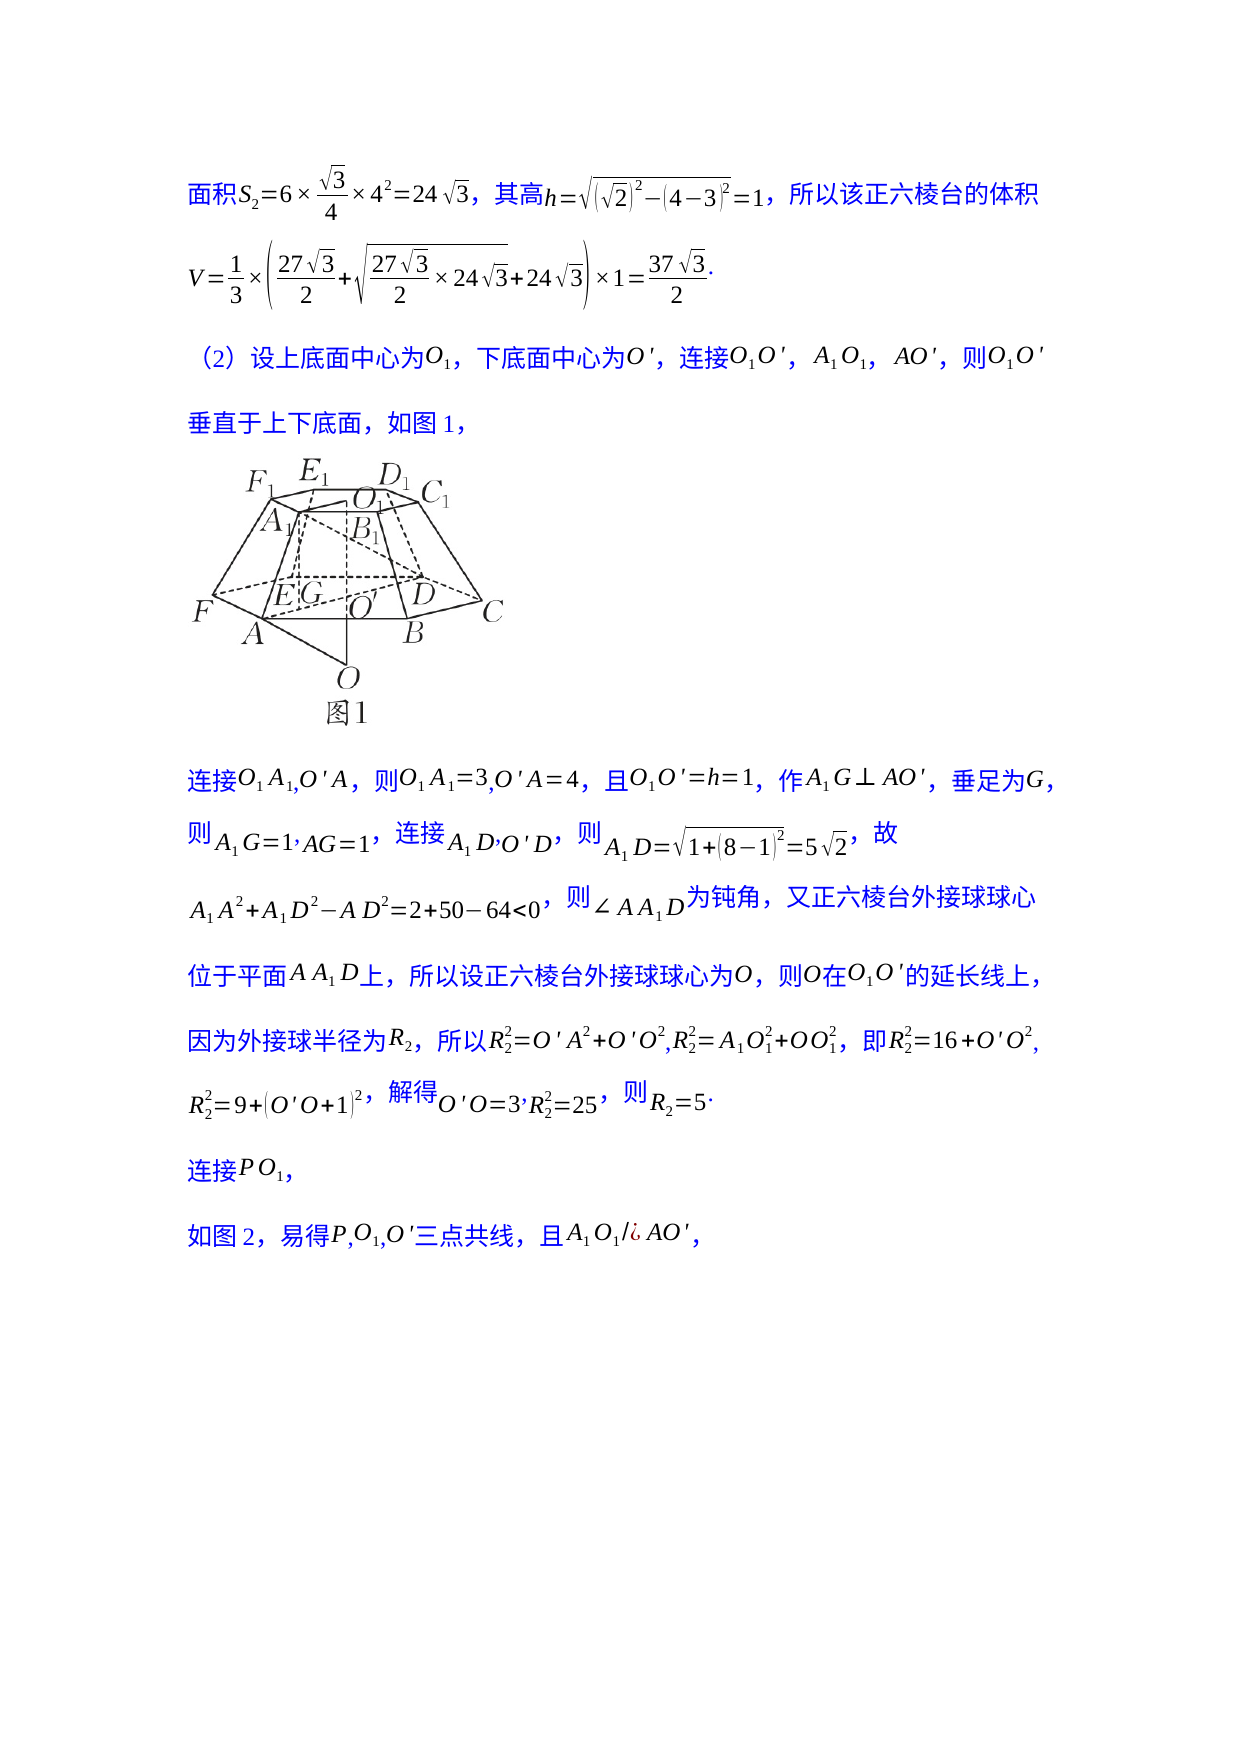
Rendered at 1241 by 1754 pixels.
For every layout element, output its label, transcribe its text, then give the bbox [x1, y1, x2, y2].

text 如图2，易得,,三点共线，且， [187, 1202, 1053, 1267]
text 连接,，则,，且，作，垂足为，则,，连接,，则，故，则 为钝角，又正六棱台外接球球心位于平面 上，所以设正六棱台外接球球心为，则 在 的延长线上，因为外接球半径为，所以,，即,，解得,，则. [187, 747, 1053, 1137]
text （2）设上底面中心为，下底面中心为，连接，，，则 垂直于上下底面，如图1， [187, 324, 1053, 454]
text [187, 162, 1053, 324]
text 连接， [187, 1137, 1053, 1202]
picture [187, 454, 506, 729]
